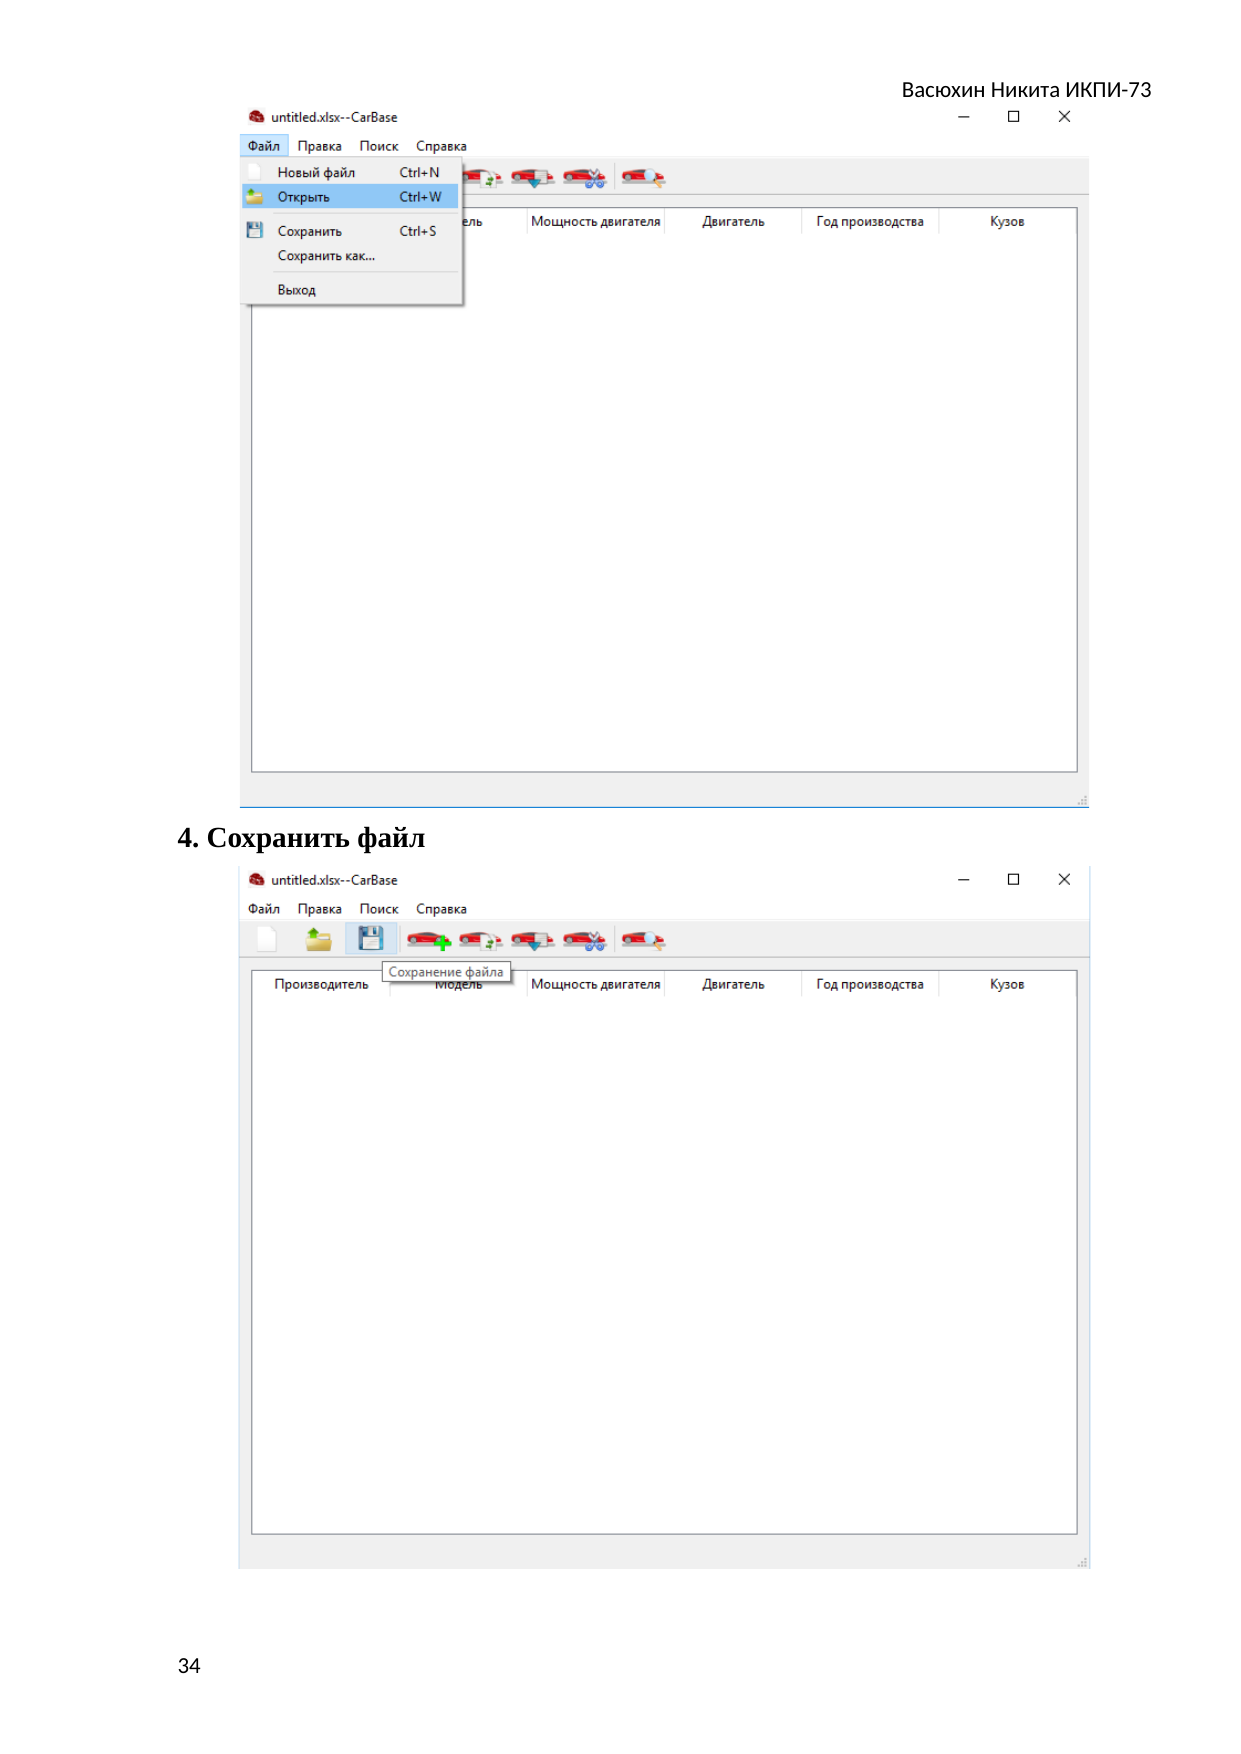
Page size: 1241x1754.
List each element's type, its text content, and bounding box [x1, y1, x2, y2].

picture [238, 866, 1091, 1569]
picture [239, 103, 1090, 808]
text 4. Сохранить файл [177, 820, 1152, 854]
